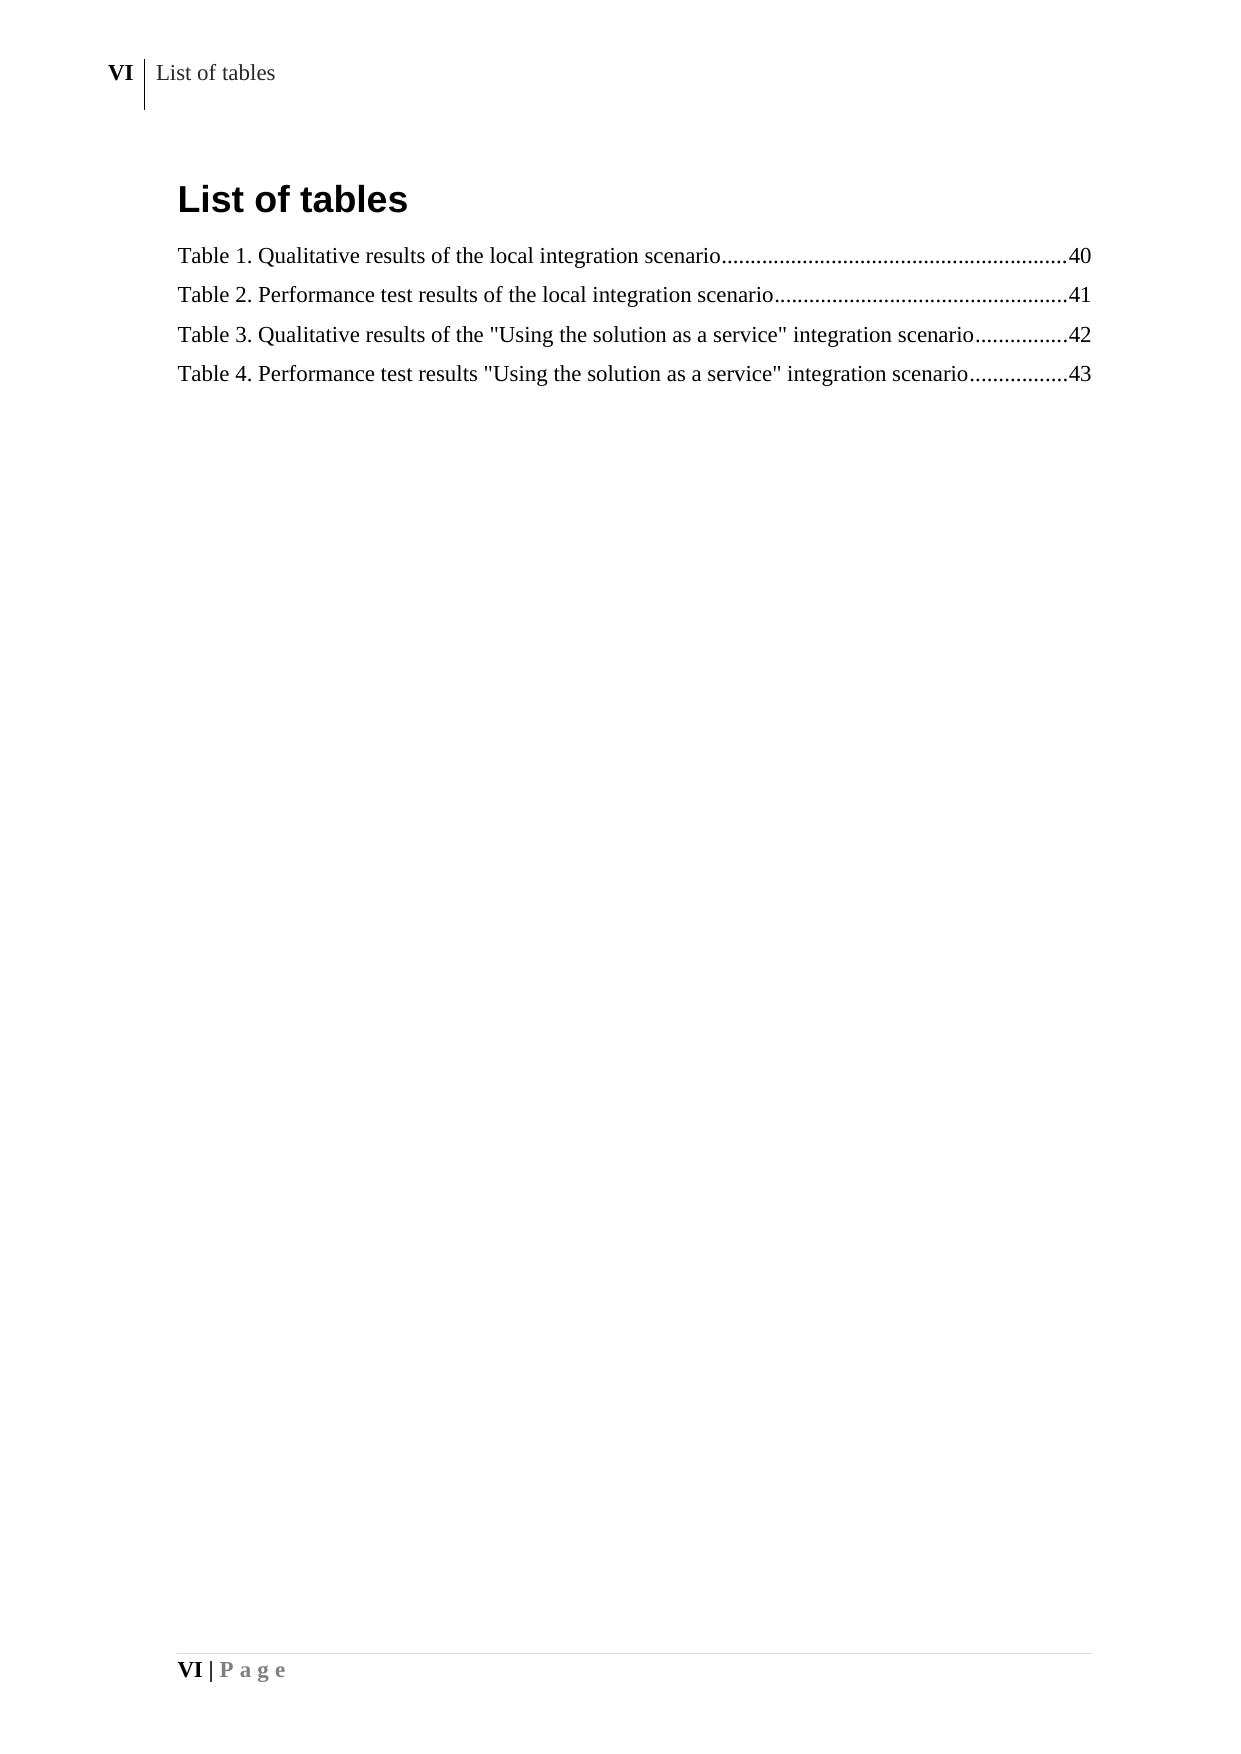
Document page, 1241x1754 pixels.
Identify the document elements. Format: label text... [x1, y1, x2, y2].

subtitle List of tables [177, 177, 1092, 220]
text Table 4. Performance test results "Using the solution as a service" integration scenario 43 [177, 360, 1092, 387]
text Table 1. Qualitative results of the local integration scenario 40 [177, 242, 1092, 268]
text Table 3. Qualitative results of the "Using the solution as a service" integration scenario 42 [177, 321, 1092, 347]
text Table 2. Performance test results of the local integration scenario 41 [177, 281, 1092, 308]
